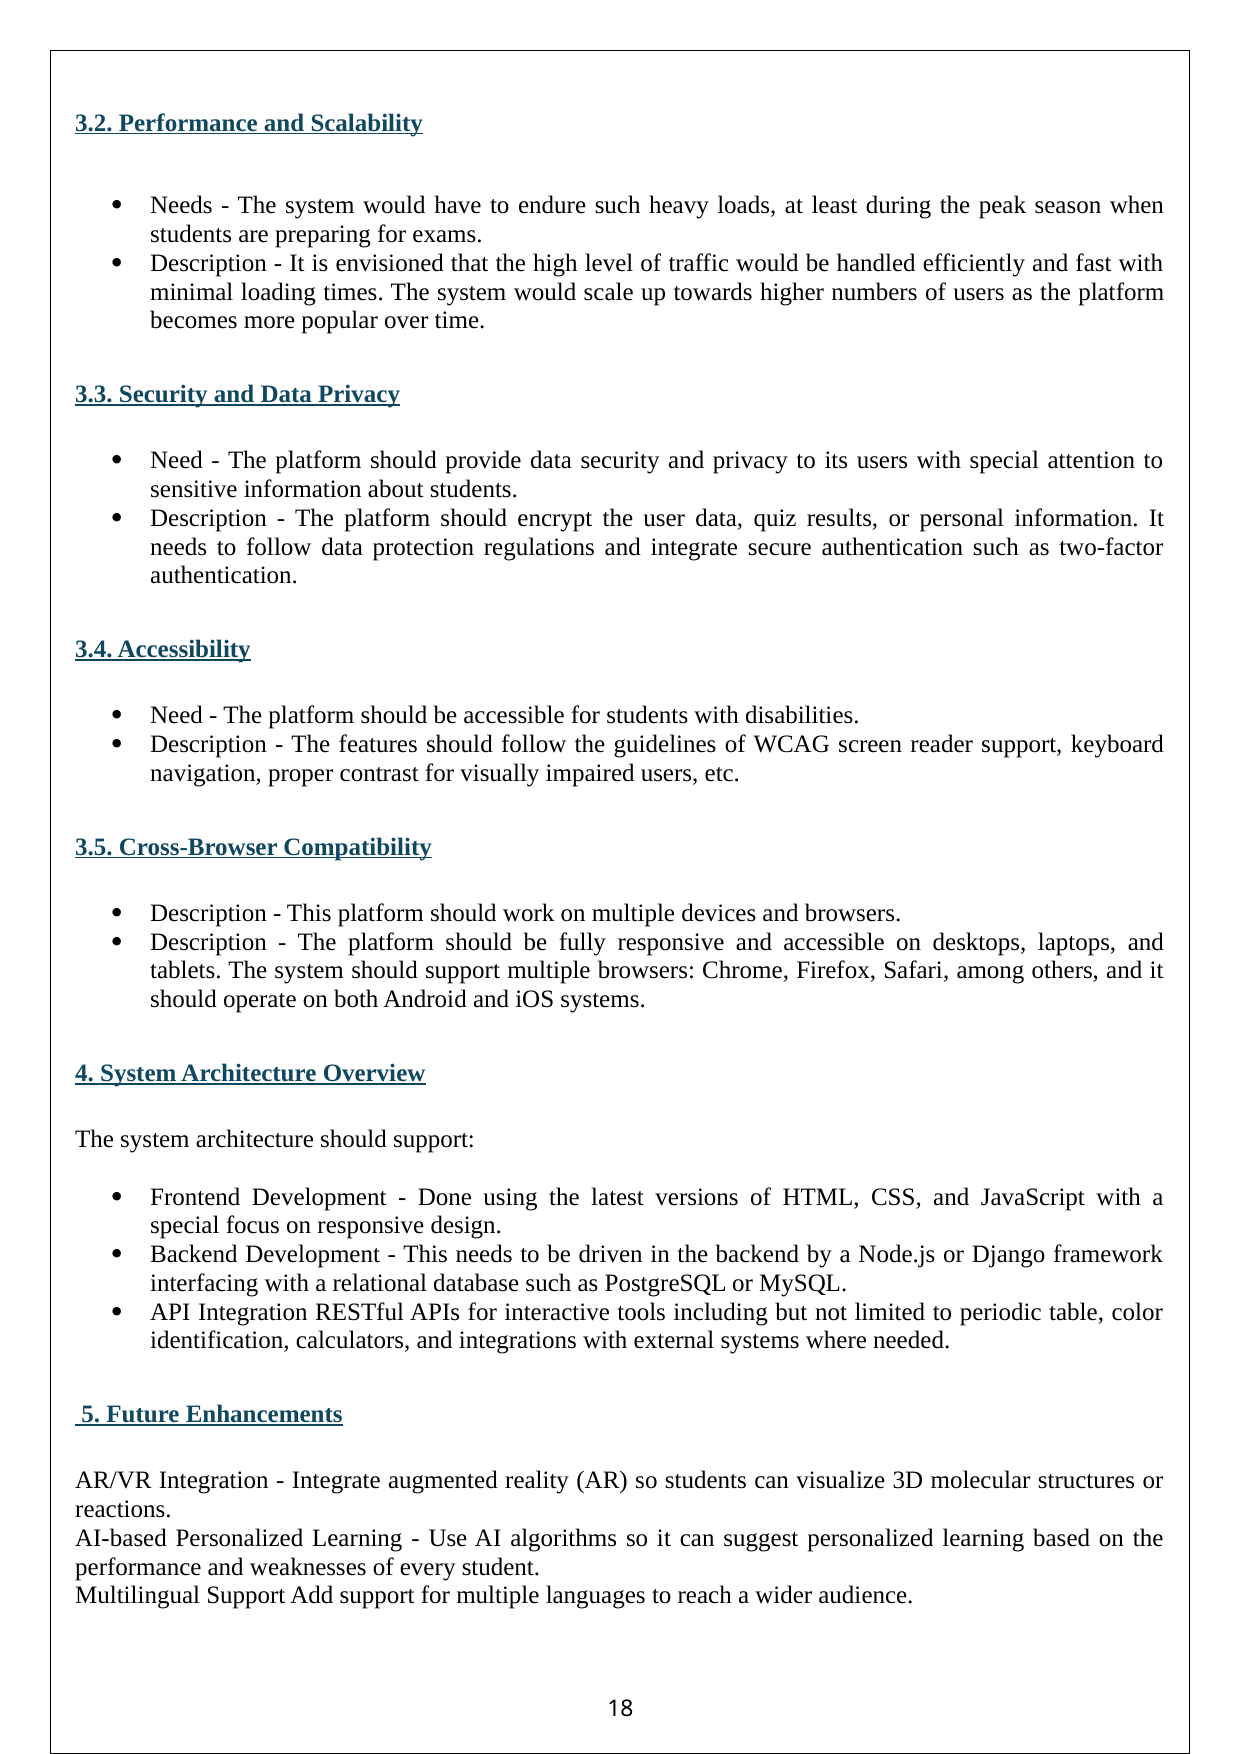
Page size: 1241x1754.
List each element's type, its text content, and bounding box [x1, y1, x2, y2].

subtitle 5. Future Enhancements [75, 1399, 1165, 1428]
text The system architecture should support: [75, 1124, 1165, 1153]
subtitle 3.2. Performance and Scalability [75, 108, 1165, 137]
text AR/VR Integration - Integrate augmented reality (AR) so students can visualize 3D molecular structures or reactions. [75, 1465, 1165, 1523]
list Description - It is envisioned that the high level of traffic would be handled efficiently and fast with minimal loading times. The system would scale up towards higher numbers of users as the platform becomes more popular over time. [112, 248, 1165, 334]
subtitle 3.5. Cross-Browser Compatibility [75, 832, 1165, 861]
list Need - The platform should provide data security and privacy to its users with special attention to sensitive information about students. [112, 445, 1165, 503]
subtitle 3.3. Security and Data Privacy [75, 379, 1165, 408]
list Needs - The system would have to endure such heavy loads, at least during the peak season when students are preparing for exams. [112, 190, 1165, 248]
list Description - The platform should be fully responsive and accessible on desktops, laptops, and tablets. The system should support multiple browsers: Chrome, Firefox, Safari, among others, and it should operate on both Android and iOS systems. [112, 927, 1165, 1013]
list Backend Development - This needs to be driven in the backend by a Node.js or Django framework interfacing with a relational database such as PostgreSQL or MySQL. [112, 1239, 1165, 1297]
list Frontend Development - Done using the latest versions of HTML, CSS, and JavaScript with a special focus on responsive design. [112, 1182, 1165, 1239]
list Description - The features should follow the guidelines of WCAG screen reader support, keyboard navigation, proper contrast for visually impaired users, etc. [112, 729, 1165, 787]
text Multilingual Support Add support for multiple languages to reach a wider audience. [75, 1580, 1165, 1609]
list Description - The platform should encrypt the user data, quiz results, or personal information. It needs to follow data protection regulations and integrate secure authentication such as two-factor authentication. [112, 503, 1165, 589]
text AI-based Personalized Learning - Use AI algorithms so it can suggest personalized learning based on the performance and weaknesses of every student. [75, 1523, 1165, 1580]
list API Integration RESTful APIs for interactive tools including but not limited to periodic table, color identification, calculators, and integrations with external systems where needed. [112, 1297, 1165, 1354]
subtitle 3.4. Accessibility [75, 634, 1165, 663]
list Need - The platform should be accessible for students with disabilities. [112, 700, 1165, 729]
subtitle 4. System Architecture Overview [75, 1058, 1165, 1087]
list Description - This platform should work on multiple devices and browsers. [112, 898, 1165, 927]
